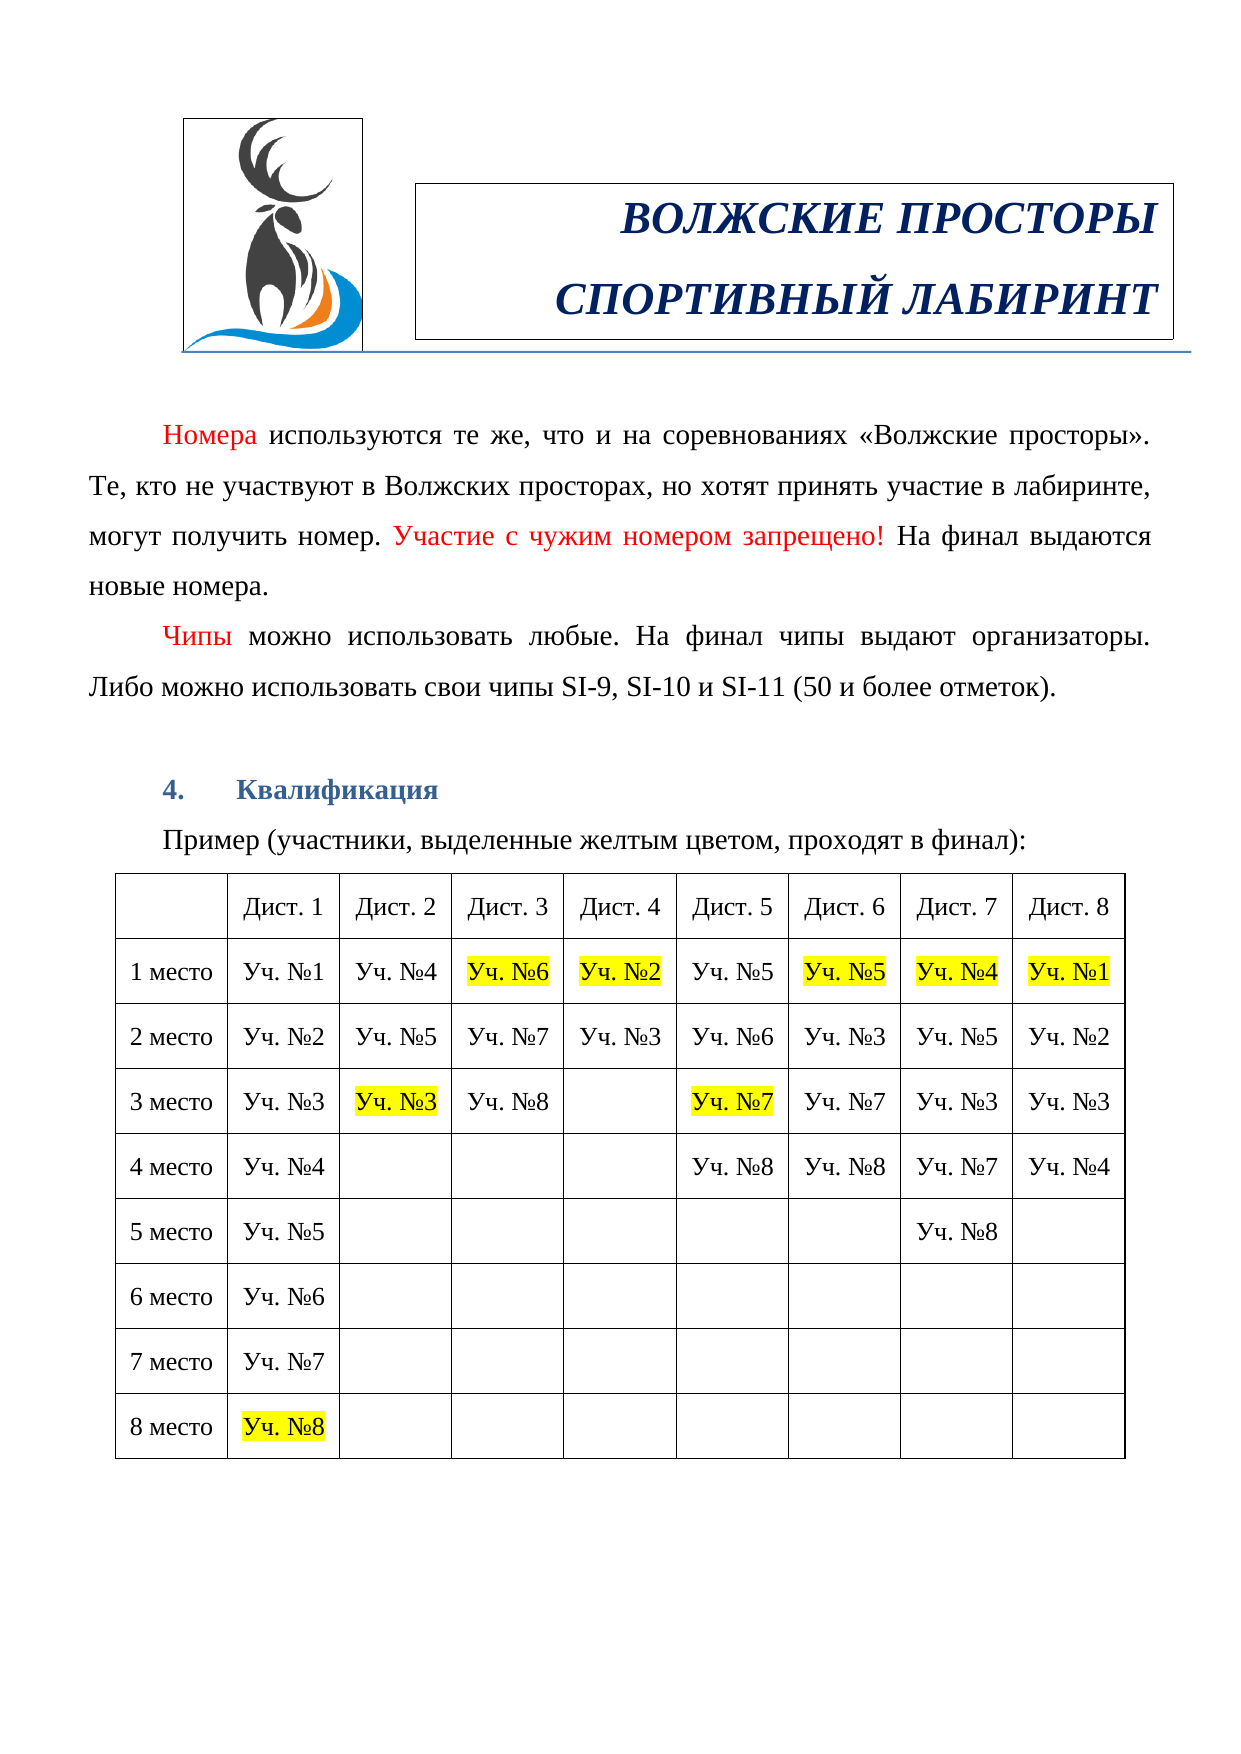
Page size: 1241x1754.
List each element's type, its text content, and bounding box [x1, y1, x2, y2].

table_cell Уч. №5 [789, 939, 900, 1003]
table_cell [564, 1134, 676, 1198]
table_cell [677, 1329, 788, 1393]
table_header Дист. 5 [677, 874, 788, 938]
table_header Дист. 3 [452, 874, 563, 938]
table_cell [901, 1264, 1012, 1328]
table_cell Уч. №4 [228, 1134, 339, 1198]
table_cell Уч. №2 [1013, 1004, 1124, 1068]
table_cell Уч. №3 [901, 1069, 1012, 1133]
table_cell [564, 1264, 676, 1328]
table_cell Уч. №2 [564, 939, 676, 1003]
table_cell [789, 1199, 900, 1263]
table_cell Уч. №2 [228, 1004, 339, 1068]
table_header Дист. 2 [340, 874, 451, 938]
table_cell Уч. №8 [228, 1394, 339, 1458]
table_cell Уч. №8 [677, 1134, 788, 1198]
table_cell Уч. №5 [340, 1004, 451, 1068]
table_cell [340, 1264, 451, 1328]
table_cell [564, 1199, 676, 1263]
text Пример (участники, выделенные желтым цветом, проходят в финал): [89, 822, 1152, 856]
table_cell Уч. №1 [1013, 939, 1124, 1003]
table_header Дист. 7 [901, 874, 1012, 938]
table_cell 8 место [116, 1394, 227, 1458]
table_cell Уч. №6 [677, 1004, 788, 1068]
table_cell [564, 1069, 676, 1133]
table_cell [1013, 1394, 1124, 1458]
table_cell Уч. №6 [452, 939, 563, 1003]
table_cell [789, 1394, 900, 1458]
table_cell 6 место [116, 1264, 227, 1328]
table_cell Уч. №3 [1013, 1069, 1124, 1133]
table_cell Уч. №4 [340, 939, 451, 1003]
table_cell [789, 1264, 900, 1328]
table_cell Уч. №3 [789, 1004, 900, 1068]
table_cell [452, 1134, 563, 1198]
table_cell 1 место [116, 939, 227, 1003]
table_cell Уч. №5 [901, 1004, 1012, 1068]
table_cell [789, 1329, 900, 1393]
table_cell [452, 1264, 563, 1328]
table_cell 5 место [116, 1199, 227, 1263]
table_cell Уч. №3 [228, 1069, 339, 1133]
table_cell Уч. №3 [340, 1069, 451, 1133]
table_cell [1013, 1199, 1124, 1263]
table_cell [452, 1394, 563, 1458]
table_cell 4 место [116, 1134, 227, 1198]
table_cell Уч. №8 [901, 1199, 1012, 1263]
table_cell Уч. №7 [901, 1134, 1012, 1198]
table_cell Уч. №1 [228, 939, 339, 1003]
table_cell [677, 1199, 788, 1263]
table_cell 3 место [116, 1069, 227, 1133]
table_cell Уч. №7 [452, 1004, 563, 1068]
table_cell [677, 1394, 788, 1458]
table_cell Уч. №7 [228, 1329, 339, 1393]
table_cell [452, 1199, 563, 1263]
table_cell Уч. №5 [677, 939, 788, 1003]
table_cell [1013, 1329, 1124, 1393]
table_cell [340, 1134, 451, 1198]
table_header Дист. 1 [228, 874, 339, 938]
table_cell 7 место [116, 1329, 227, 1393]
table_cell [901, 1329, 1012, 1393]
table_cell [340, 1199, 451, 1263]
table_cell Уч. №4 [1013, 1134, 1124, 1198]
table_cell [564, 1394, 676, 1458]
table_cell Уч. №4 [901, 939, 1012, 1003]
table_cell Уч. №6 [228, 1264, 339, 1328]
table_cell Уч. №7 [677, 1069, 788, 1133]
table_cell Уч. №8 [452, 1069, 563, 1133]
table_cell Уч. №8 [789, 1134, 900, 1198]
subtitle Квалификация [89, 772, 1152, 806]
table_cell Уч. №5 [228, 1199, 339, 1263]
table_header Дист. 8 [1013, 874, 1124, 938]
table_cell [901, 1394, 1012, 1458]
table_header Дист. 4 [564, 874, 676, 938]
table_cell [1013, 1264, 1124, 1328]
text Чипы можно использовать любые. На финал чипы выдают организаторы. Либо можно использовать свои чипы SI-9, SI-10 и SI-11 (50 и более отметок). [89, 618, 1152, 702]
table_cell [340, 1329, 451, 1393]
table_cell Уч. №7 [789, 1069, 900, 1133]
table_cell Уч. №3 [564, 1004, 676, 1068]
table_header [116, 874, 227, 938]
text Номера используются те же, что и на соревнованиях «Волжские просторы». Те, кто не участвуют в Волжских просторах, но хотят принять участие в лабиринте, могут получить номер. Участие с чужим номером запрещено! На финал выдаются новые номера. [89, 417, 1152, 602]
table_header Дист. 6 [789, 874, 900, 938]
table_cell [677, 1264, 788, 1328]
table_cell [564, 1329, 676, 1393]
table_cell [340, 1394, 451, 1458]
table_cell 2 место [116, 1004, 227, 1068]
table_cell [452, 1329, 563, 1393]
picture [184, 119, 362, 350]
